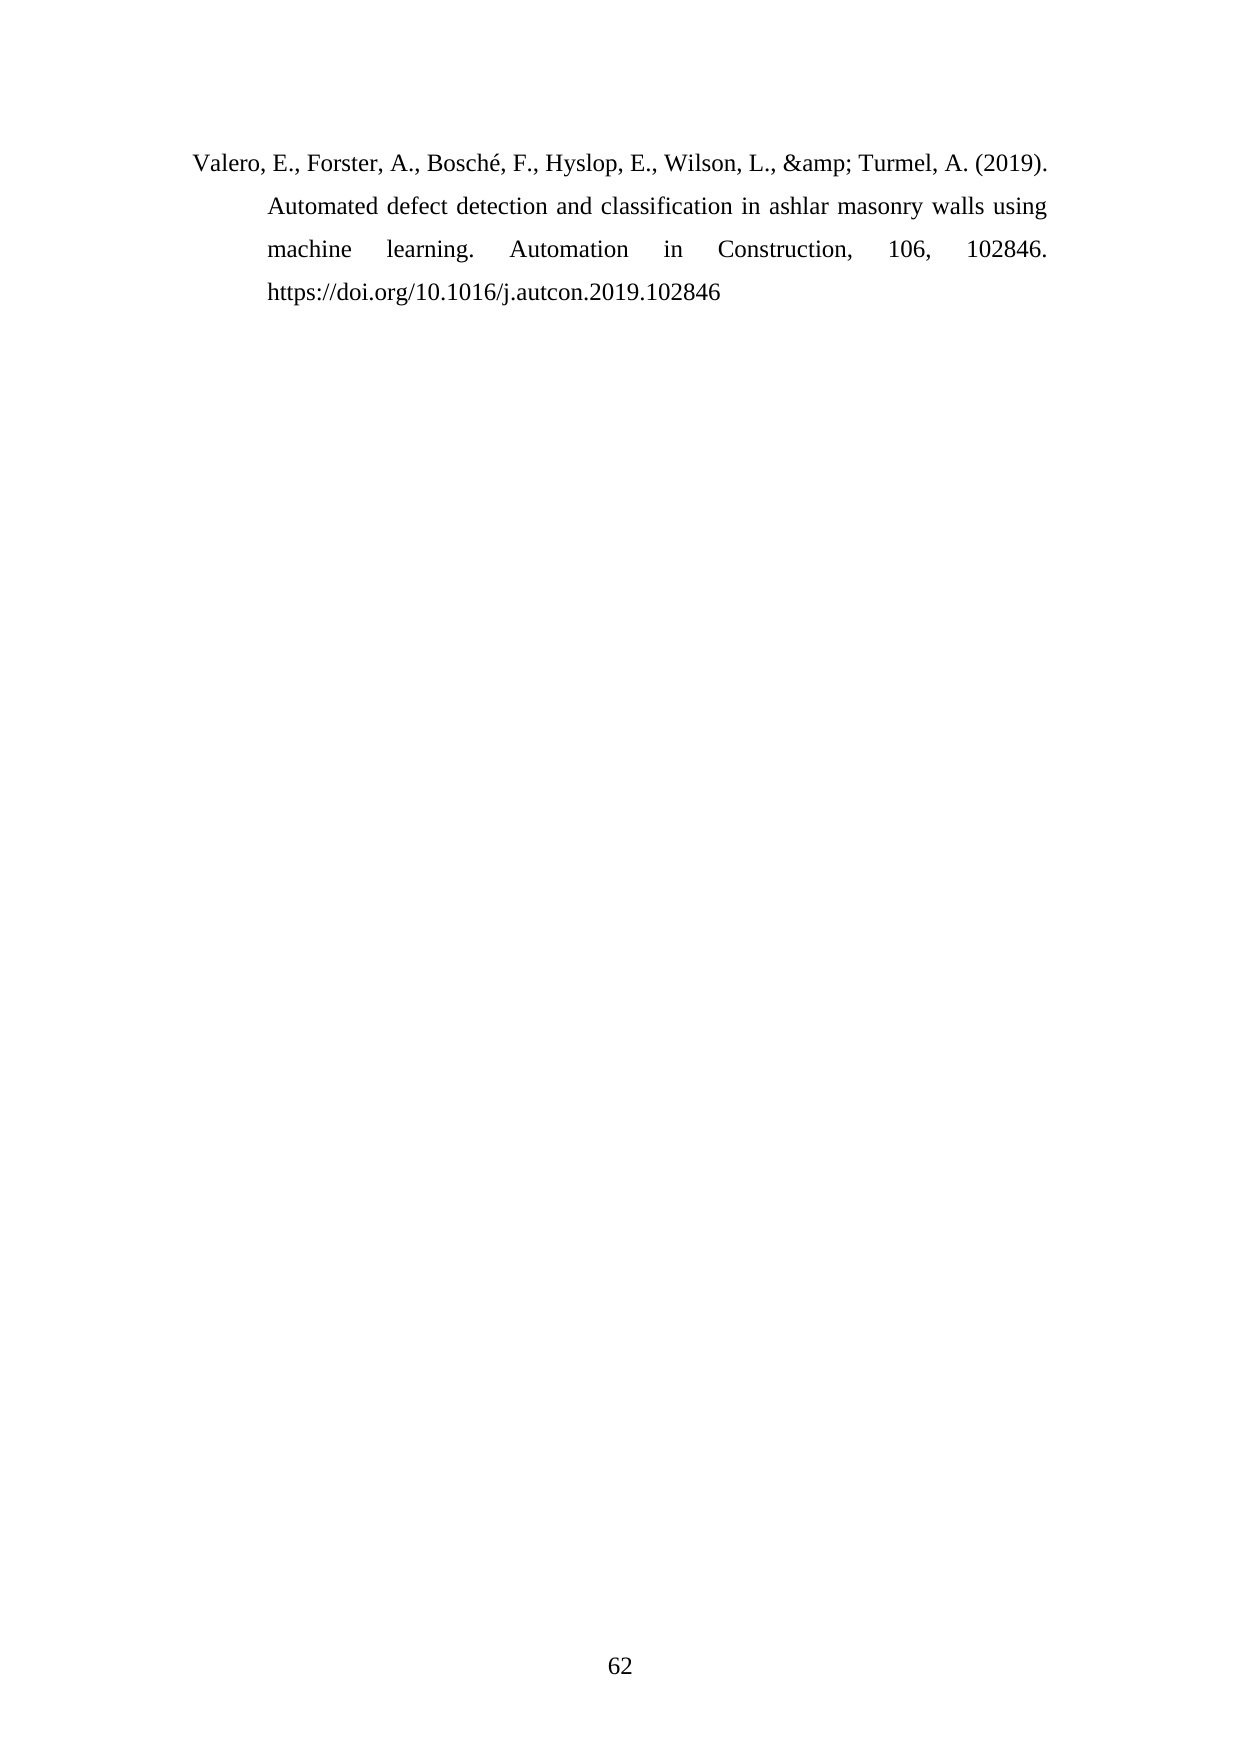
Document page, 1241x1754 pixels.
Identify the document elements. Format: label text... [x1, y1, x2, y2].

list Valero, E., Forster, A., Bosché, F., Hyslop, E., Wilson, L., &amp; Turmel, A. (2019). Automated defect detection and classification in ashlar masonry walls using machine learning. Automation in Construction, 106, 102846. https://doi.org/10.1016/j.autcon.2019.102846 [192, 148, 1048, 306]
